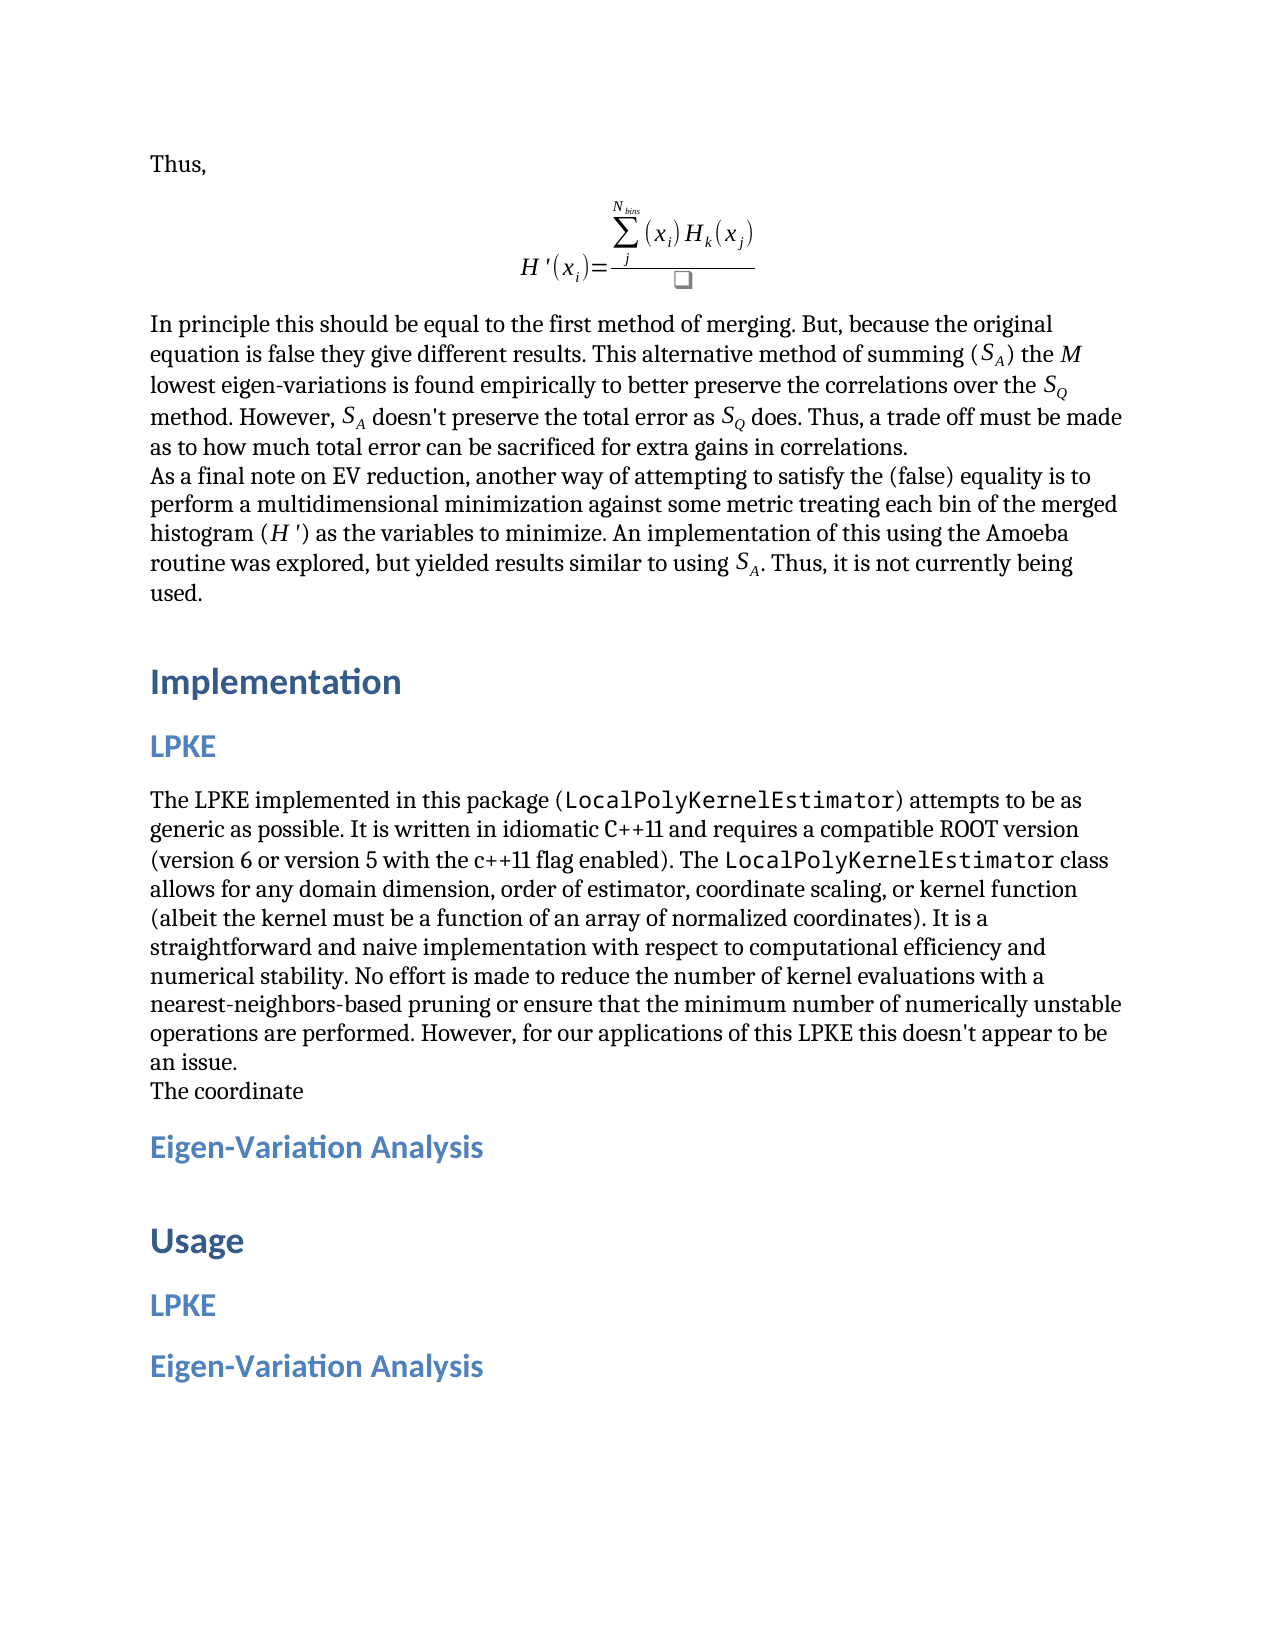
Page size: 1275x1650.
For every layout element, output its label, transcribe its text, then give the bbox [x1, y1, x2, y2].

subtitle LPKE [150, 1284, 1125, 1324]
subtitle Eigen-Variation Analysis [150, 1126, 1125, 1167]
subtitle Eigen-Variation Analysis [150, 1345, 1125, 1386]
text In principle this should be equal to the first method of merging. But, because the original equation is false they give different results. This alternative method of summing () the lowest eigen-variations is found empirically to better preserve the correlations over the method. However, doesn't preserve the total error as does. Thus, a trade off must be made as to how much total error can be sacrificed for extra gains in correlations. As a final note on EV reduction, another way of attempting to satisfy the (false) equality is to perform a multidimensional minimization against some metric treating each bin of the merged histogram () as the variables to minimize. An implementation of this using the Amoeba routine was explored, but yielded results similar to using . Thus, it is not currently being used. [150, 310, 1125, 608]
text The LPKE implemented in this package (LocalPolyKernelEstimator) attempts to be as generic as possible. It is written in idiomatic C++11 and requires a compatible ROOT version (version 6 or version 5 with the c++11 flag enabled). The LocalPolyKernelEstimator class allows for any domain dimension, order of estimator, coordinate scaling, or kernel function (albeit the kernel must be a function of an array of normalized coordinates). It is a straightforward and naive implementation with respect to computational efficiency and numerical stability. No effort is made to reduce the number of kernel evaluations with a nearest-neighbors-based pruning or ensure that the minimum number of numerically unstable operations are performed. However, for our applications of this LPKE this doesn't appear to be an issue. The coordinate [150, 784, 1125, 1105]
subtitle Usage [150, 1217, 1125, 1263]
text Thus, [150, 150, 1125, 179]
subtitle LPKE [150, 725, 1125, 765]
subtitle Implementation [150, 658, 1125, 704]
